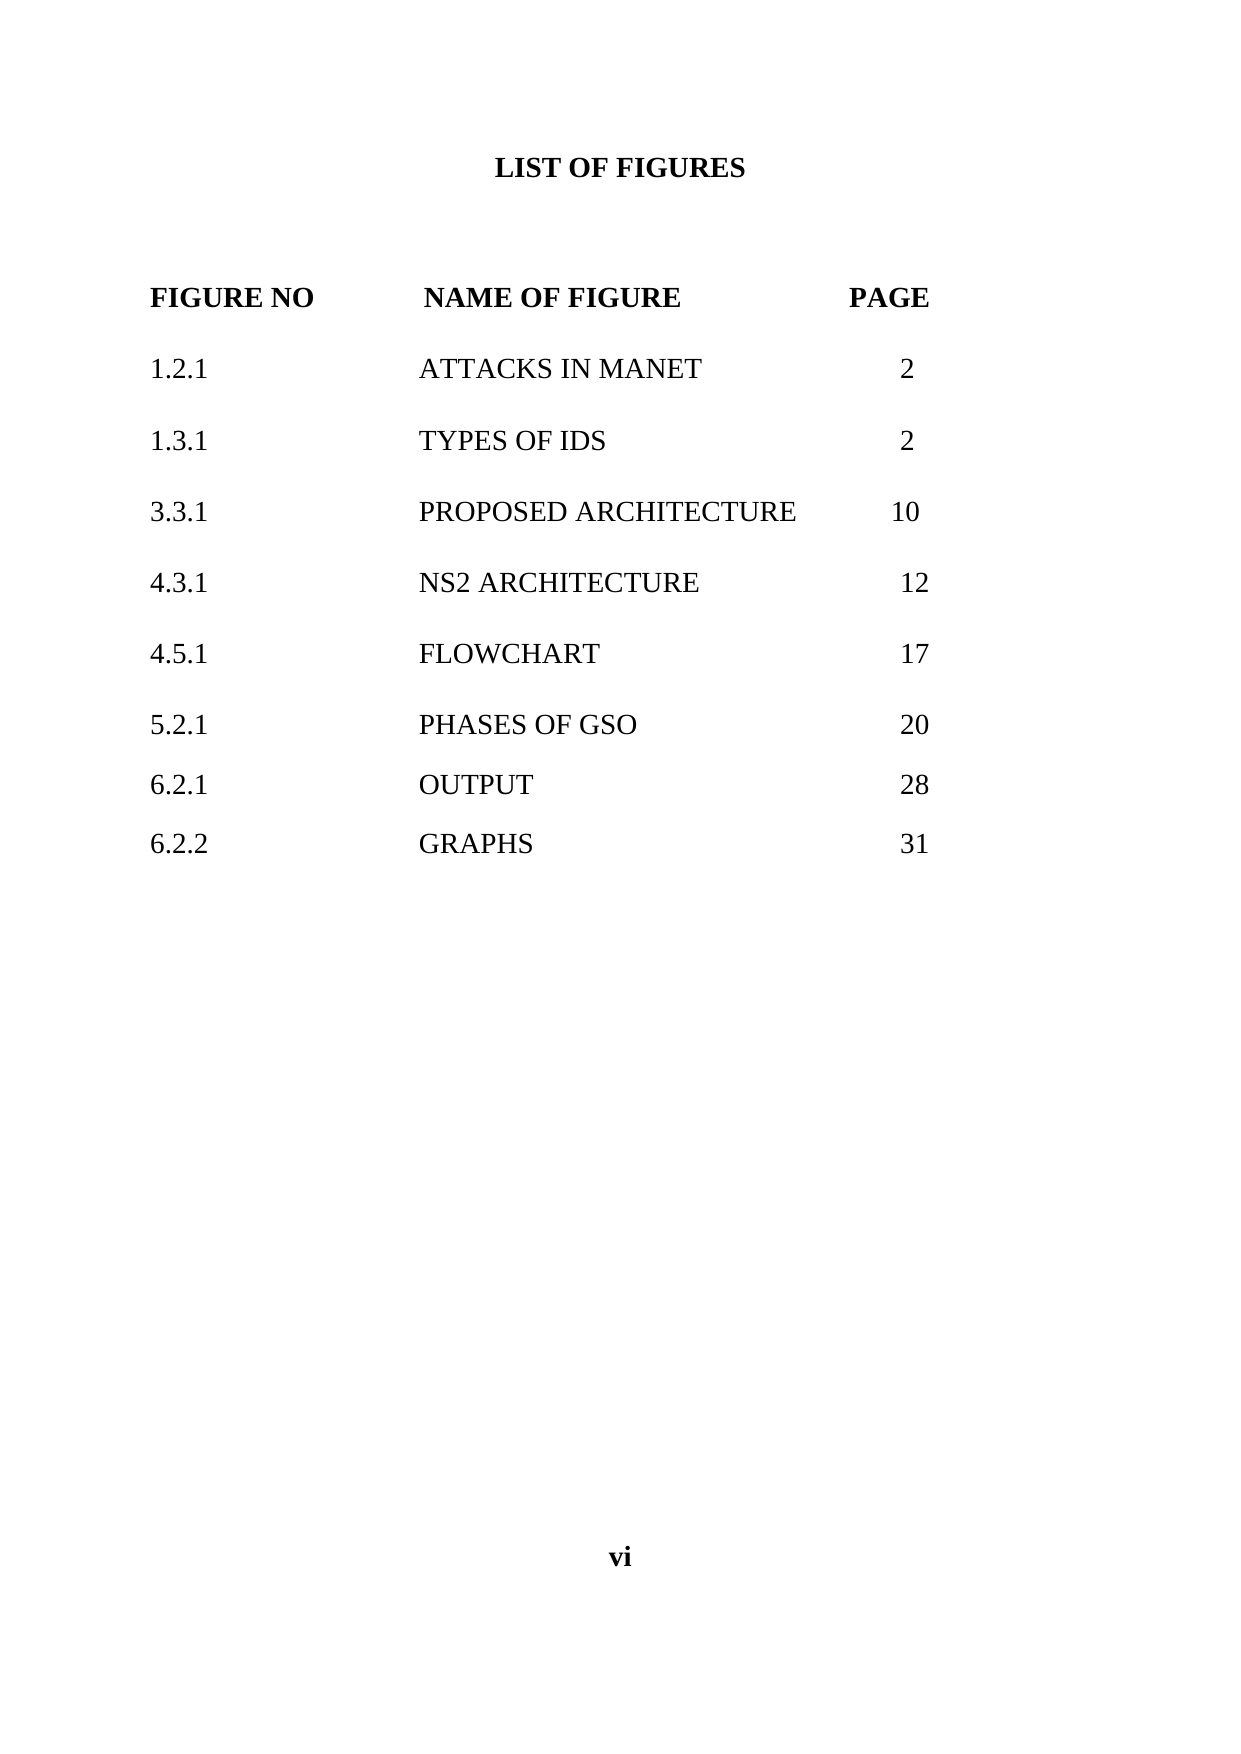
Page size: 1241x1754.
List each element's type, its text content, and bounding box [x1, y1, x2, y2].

text LIST OF FIGURES [150, 150, 1090, 183]
text 1.3.1 TYPES OF IDS 2 [150, 423, 1090, 456]
text 6.2.2 GRAPHS 31 [150, 826, 1090, 860]
text 6.2.1 OUTPUT 28 [150, 767, 1090, 800]
text 4.5.1 FLOWCHART 17 [150, 636, 1090, 670]
text 5.2.1 PHASES OF GSO 20 [150, 707, 1090, 741]
text 1.2.1 ATTACKS IN MANET 2 [150, 352, 1090, 385]
text 4.3.1 NS2 ARCHITECTURE 12 [150, 565, 1090, 599]
text vi [150, 1539, 1090, 1572]
text FIGURE NO NAME OF FIGURE PAGE [150, 281, 1090, 314]
text 3.3.1 PROPOSED ARCHITECTURE 10 [150, 494, 1090, 527]
